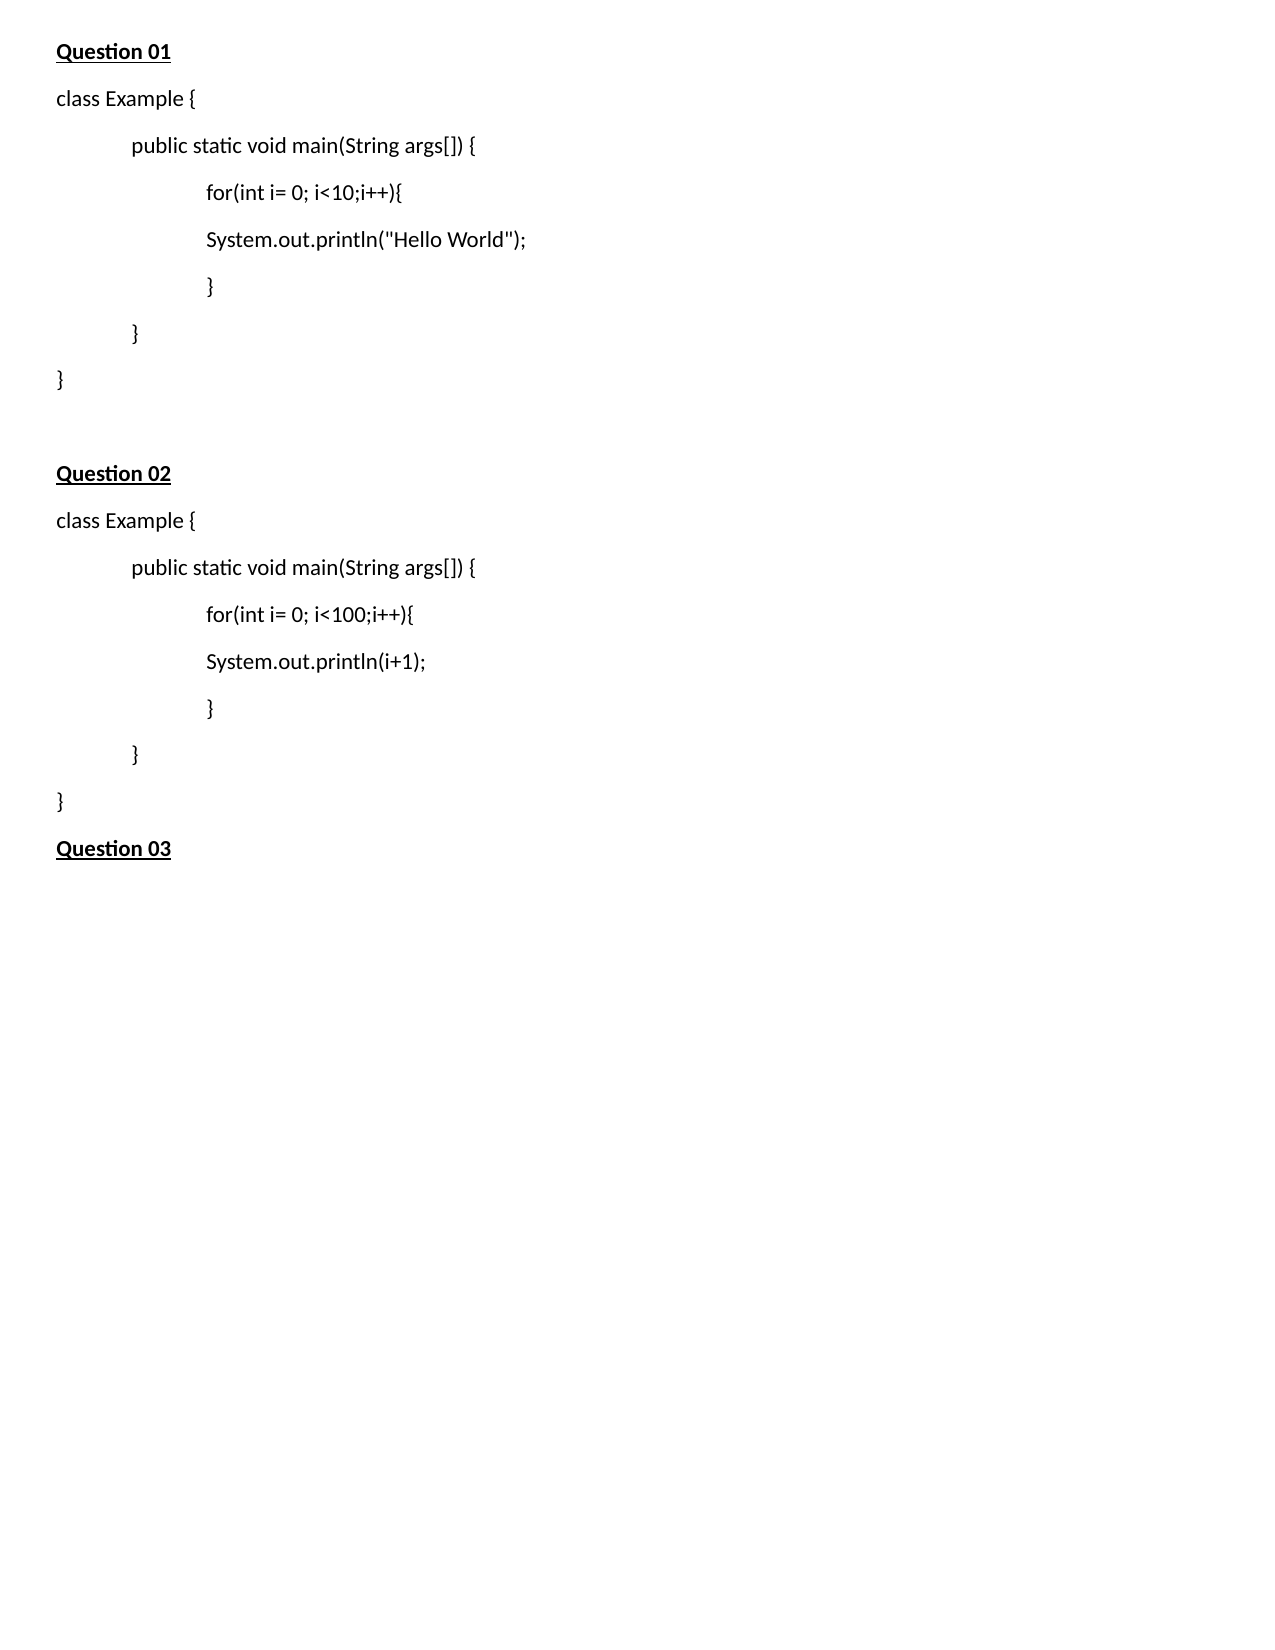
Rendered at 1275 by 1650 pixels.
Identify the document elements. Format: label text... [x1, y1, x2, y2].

text System.out.println("Hello World"); [56, 225, 1125, 253]
text } [56, 366, 1125, 394]
text Question 02 [56, 459, 1125, 487]
text } [56, 319, 1125, 347]
text public static void main(String args[]) { [56, 553, 1125, 581]
text for(int i= 0; i<100;i++){ [56, 600, 1125, 628]
text } [56, 272, 1125, 300]
text System.out.println(i+1); [56, 647, 1125, 675]
text class Example { [56, 84, 1125, 112]
text } [56, 787, 1125, 816]
text public static void main(String args[]) { [56, 131, 1125, 159]
text } [56, 694, 1125, 722]
text for(int i= 0; i<10;i++){ [56, 178, 1125, 206]
text class Example { [56, 506, 1125, 534]
text Question 03 [56, 834, 1125, 862]
text Question 01 [56, 37, 1125, 66]
text } [56, 741, 1125, 769]
